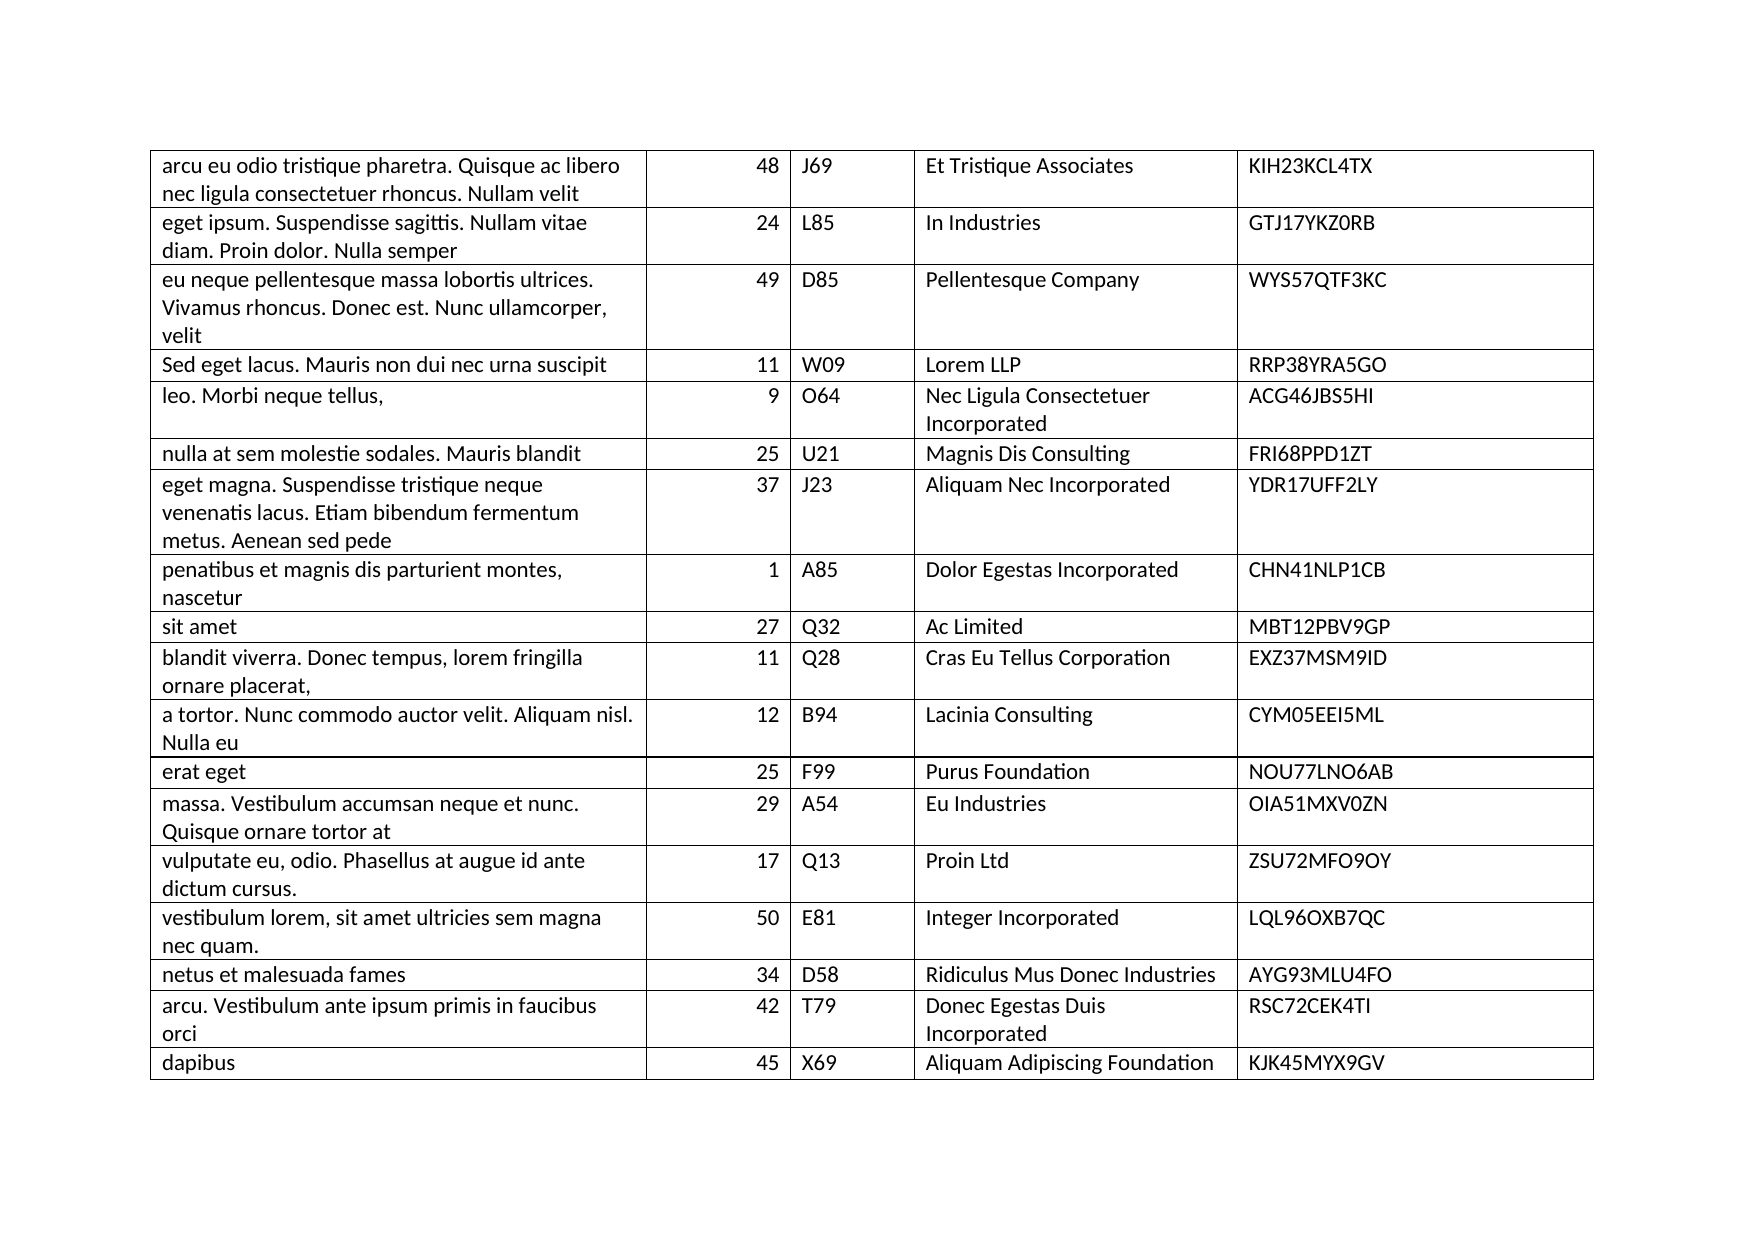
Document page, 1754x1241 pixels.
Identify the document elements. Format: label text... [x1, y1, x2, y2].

table_cell WYS57QTF3KC [1238, 265, 1593, 349]
table_cell Ac Limited [915, 612, 1237, 642]
table_cell Q13 [791, 846, 914, 902]
table_cell Et Tristique Associates [915, 151, 1237, 207]
table_cell 25 [647, 439, 790, 469]
table_cell Integer Incorporated [915, 903, 1237, 959]
table_cell a tortor. Nunc commodo auctor velit. Aliquam nisl. Nulla eu [151, 700, 646, 756]
table_cell YDR17UFF2LY [1238, 470, 1593, 554]
table_cell Q28 [791, 643, 914, 699]
table_cell Purus Foundation [915, 758, 1237, 788]
table_cell KIH23KCL4TX [1238, 151, 1593, 207]
table_cell F99 [791, 758, 914, 788]
table_cell RSC72CEK4TI [1238, 991, 1593, 1047]
table_cell In Industries [915, 208, 1237, 264]
table_cell 29 [647, 789, 790, 845]
table_cell 12 [647, 700, 790, 756]
table_cell 42 [647, 991, 790, 1047]
table_cell L85 [791, 208, 914, 264]
table_cell massa. Vestibulum accumsan neque et nunc. Quisque ornare tortor at [151, 789, 646, 845]
table_cell W09 [791, 350, 914, 381]
table_cell A85 [791, 555, 914, 611]
table_cell KJK45MYX9GV [1238, 1048, 1593, 1078]
table_cell Donec Egestas Duis Incorporated [915, 991, 1237, 1047]
table_cell CHN41NLP1CB [1238, 555, 1593, 611]
table_cell penatibus et magnis dis parturient montes, nascetur [151, 555, 646, 611]
table_cell J23 [791, 470, 914, 554]
table_cell erat eget [151, 758, 646, 788]
table_cell X69 [791, 1048, 914, 1078]
table_cell RRP38YRA5GO [1238, 350, 1593, 381]
table_cell 24 [647, 208, 790, 264]
table_cell U21 [791, 439, 914, 469]
table_cell 45 [647, 1048, 790, 1078]
table_cell blandit viverra. Donec tempus, lorem fringilla ornare placerat, [151, 643, 646, 699]
table_cell EXZ37MSM9ID [1238, 643, 1593, 699]
table_cell dapibus [151, 1048, 646, 1078]
table_cell vestibulum lorem, sit amet ultricies sem magna nec quam. [151, 903, 646, 959]
table_cell A54 [791, 789, 914, 845]
table_cell E81 [791, 903, 914, 959]
table_cell Aliquam Adipiscing Foundation [915, 1048, 1237, 1078]
table_cell Aliquam Nec Incorporated [915, 470, 1237, 554]
table_cell ZSU72MFO9OY [1238, 846, 1593, 902]
table_cell 17 [647, 846, 790, 902]
table_cell netus et malesuada fames [151, 960, 646, 990]
table_cell eu neque pellentesque massa lobortis ultrices. Vivamus rhoncus. Donec est. Nunc ullamcorper, velit [151, 265, 646, 349]
table_cell Sed eget lacus. Mauris non dui nec urna suscipit [151, 350, 646, 381]
table_cell 37 [647, 470, 790, 554]
table_cell Proin Ltd [915, 846, 1237, 902]
table_cell AYG93MLU4FO [1238, 960, 1593, 990]
table_cell Cras Eu Tellus Corporation [915, 643, 1237, 699]
table_cell 50 [647, 903, 790, 959]
table_cell Eu Industries [915, 789, 1237, 845]
table_cell J69 [791, 151, 914, 207]
table_cell 48 [647, 151, 790, 207]
table_cell Lorem LLP [915, 350, 1237, 381]
table_cell Dolor Egestas Incorporated [915, 555, 1237, 611]
table_cell Lacinia Consulting [915, 700, 1237, 756]
table_cell nulla at sem molestie sodales. Mauris blandit [151, 439, 646, 469]
table_cell Q32 [791, 612, 914, 642]
table_cell vulputate eu, odio. Phasellus at augue id ante dictum cursus. [151, 846, 646, 902]
table_cell leo. Morbi neque tellus, [151, 382, 646, 438]
table_cell LQL96OXB7QC [1238, 903, 1593, 959]
table_cell OIA51MXV0ZN [1238, 789, 1593, 845]
table_cell 34 [647, 960, 790, 990]
table_cell Pellentesque Company [915, 265, 1237, 349]
table_cell 1 [647, 555, 790, 611]
table_cell D58 [791, 960, 914, 990]
table_cell T79 [791, 991, 914, 1047]
table_cell NOU77LNO6AB [1238, 758, 1593, 788]
table_cell 25 [647, 758, 790, 788]
table_cell eget magna. Suspendisse tristique neque venenatis lacus. Etiam bibendum fermentum metus. Aenean sed pede [151, 470, 646, 554]
table_cell Nec Ligula Consectetuer Incorporated [915, 382, 1237, 438]
table_cell ACG46JBS5HI [1238, 382, 1593, 438]
table_cell D85 [791, 265, 914, 349]
table_cell B94 [791, 700, 914, 756]
table_cell Magnis Dis Consulting [915, 439, 1237, 469]
table_cell FRI68PPD1ZT [1238, 439, 1593, 469]
table_cell GTJ17YKZ0RB [1238, 208, 1593, 264]
table_cell O64 [791, 382, 914, 438]
table_cell 11 [647, 643, 790, 699]
table_cell 27 [647, 612, 790, 642]
table_cell 9 [647, 382, 790, 438]
table_cell sit amet [151, 612, 646, 642]
table_cell arcu eu odio tristique pharetra. Quisque ac libero nec ligula consectetuer rhoncus. Nullam velit [151, 151, 646, 207]
table_cell arcu. Vestibulum ante ipsum primis in faucibus orci [151, 991, 646, 1047]
table_cell eget ipsum. Suspendisse sagittis. Nullam vitae diam. Proin dolor. Nulla semper [151, 208, 646, 264]
table_cell Ridiculus Mus Donec Industries [915, 960, 1237, 990]
table_cell MBT12PBV9GP [1238, 612, 1593, 642]
table_cell 11 [647, 350, 790, 381]
table_cell CYM05EEI5ML [1238, 700, 1593, 756]
table_cell 49 [647, 265, 790, 349]
